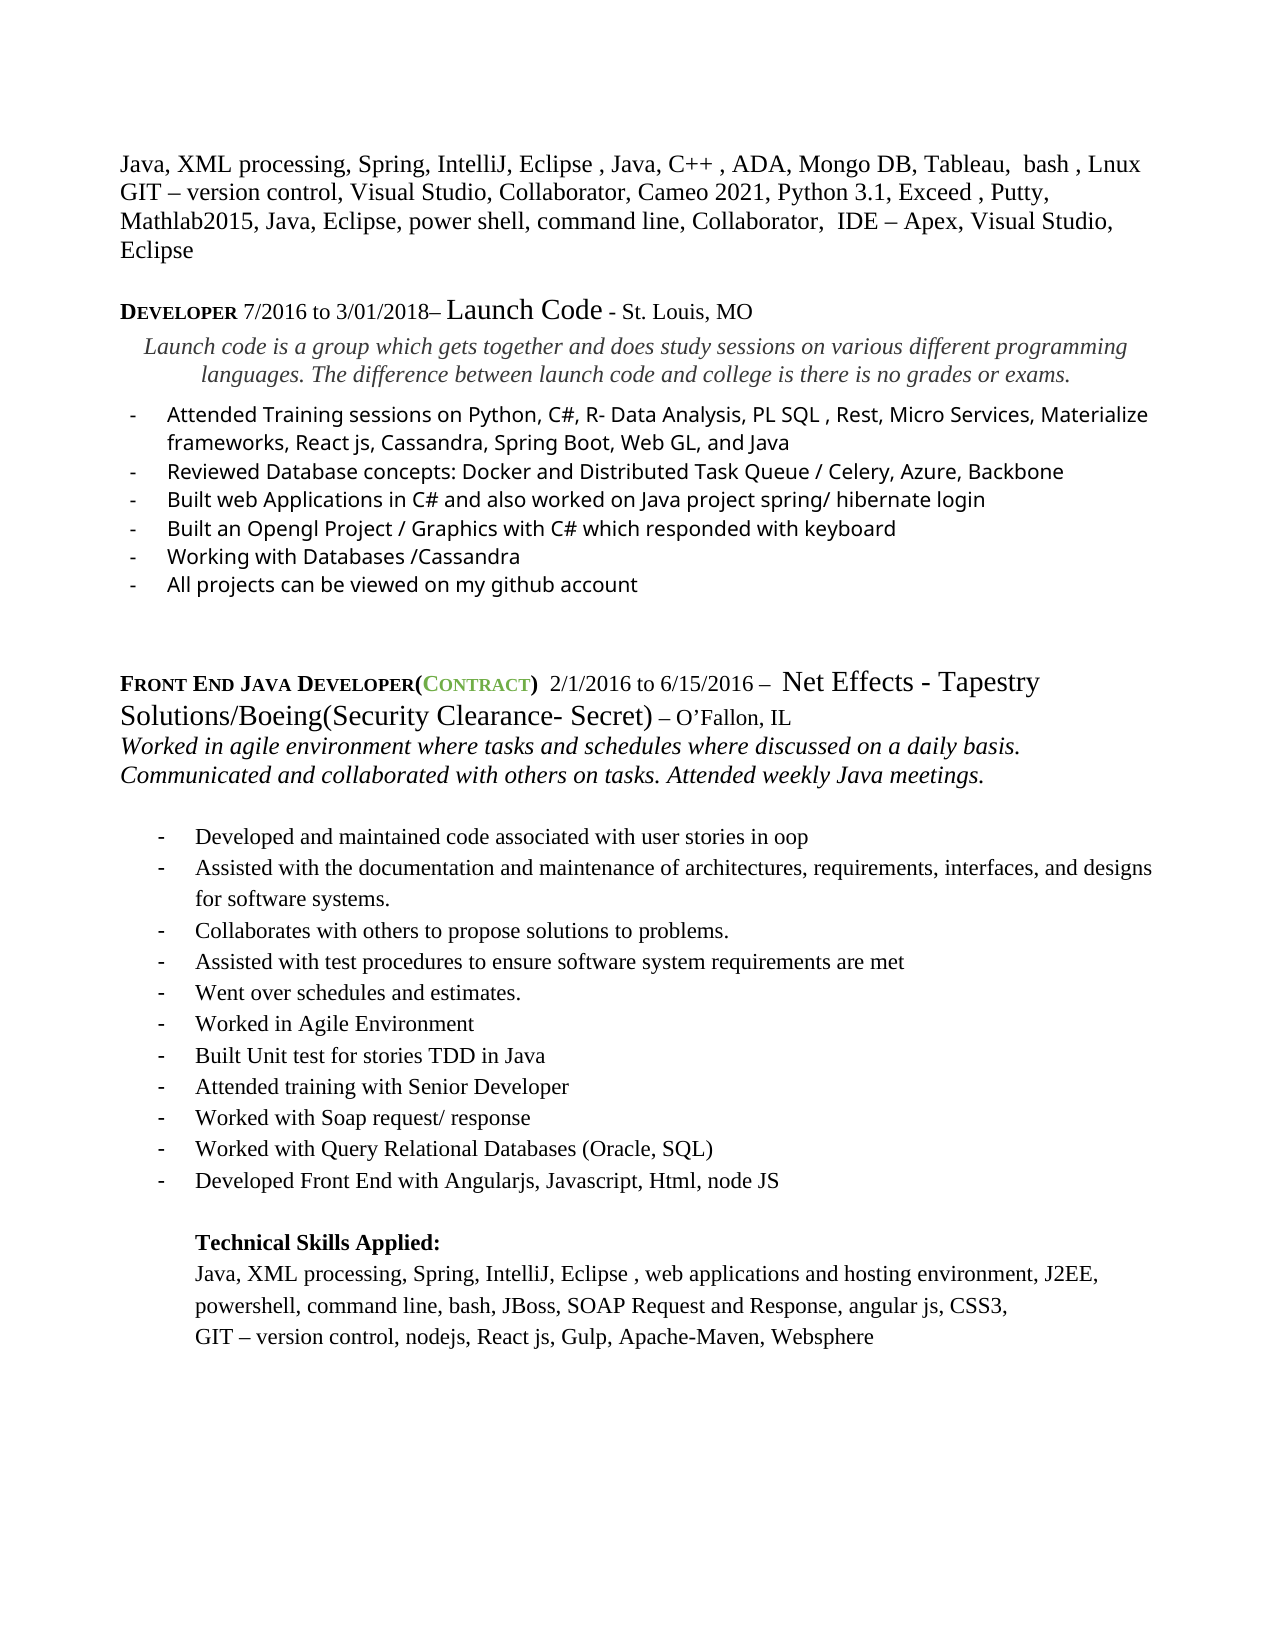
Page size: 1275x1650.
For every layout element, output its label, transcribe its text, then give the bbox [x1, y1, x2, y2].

subtitle Front End Java Developer(Contract) 2/1/2016 to 6/15/2016 – Net Effects - Tapestry Solutions/Boeing(Security Clearance- Secret) – O’Fallon, IL [120, 664, 1155, 731]
list Collaborates with others to propose solutions to problems. [157, 912, 1155, 943]
list Technical Skills Applied: [195, 1224, 1155, 1256]
list Developed Front End with Angularjs, Javascript, Html, node JS [157, 1162, 1155, 1193]
list Built Unit test for stories TDD in Java [157, 1037, 1155, 1068]
list GIT – version control, nodejs, React js, Gulp, Apache-Maven, Websphere [195, 1318, 1155, 1349]
list Built an Opengl Project / Graphics with C# which responded with keyboard [129, 514, 1155, 542]
list Worked with Soap request/ response [157, 1099, 1155, 1131]
list Reviewed Database concepts: Docker and Distributed Task Queue / Celery, Azure, Backbone [129, 457, 1155, 485]
list All projects can be viewed on my github account [129, 571, 1155, 599]
list Worked in Agile Environment [157, 1006, 1155, 1037]
list Java, XML processing, Spring, IntelliJ, Eclipse , web applications and hosting environment, J2EE, powershell, command line, bash, JBoss, SOAP Request and Response, angular js, CSS3, [195, 1256, 1155, 1318]
list Worked with Query Relational Databases (Oracle, SQL) [157, 1131, 1155, 1162]
list Assisted with the documentation and maintenance of architectures, requirements, interfaces, and designs for software systems. [157, 849, 1155, 912]
list Built web Applications in C# and also worked on Java project spring/ hibernate login [129, 485, 1155, 514]
list Developed and maintained code associated with user stories in oop [157, 818, 1155, 849]
text Worked in agile environment where tasks and schedules where discussed on a daily basis. Communicated and collaborated with others on tasks. Attended weekly Java meetings. [120, 731, 1155, 789]
list Working with Databases /Cassandra [129, 542, 1155, 571]
list Assisted with test procedures to ensure software system requirements are met [157, 943, 1155, 974]
list Went over schedules and estimates. [157, 974, 1155, 1006]
subtitle Developer 7/2016 to 3/01/2018– Launch Code - St. Louis, MO [120, 292, 1155, 326]
text GIT – version control, Visual Studio, Collaborator, Cameo 2021, Python 3.1, Exceed , Putty, Mathlab2015, Java, Eclipse, power shell, command line, Collaborator, IDE – Apex, Visual Studio, Eclipse [120, 177, 1155, 264]
list Attended training with Senior Developer [157, 1068, 1155, 1099]
text Java, XML processing, Spring, IntelliJ, Eclipse , Java, C++ , ADA, Mongo DB, Tableau, bash , Lnux [120, 149, 1155, 177]
